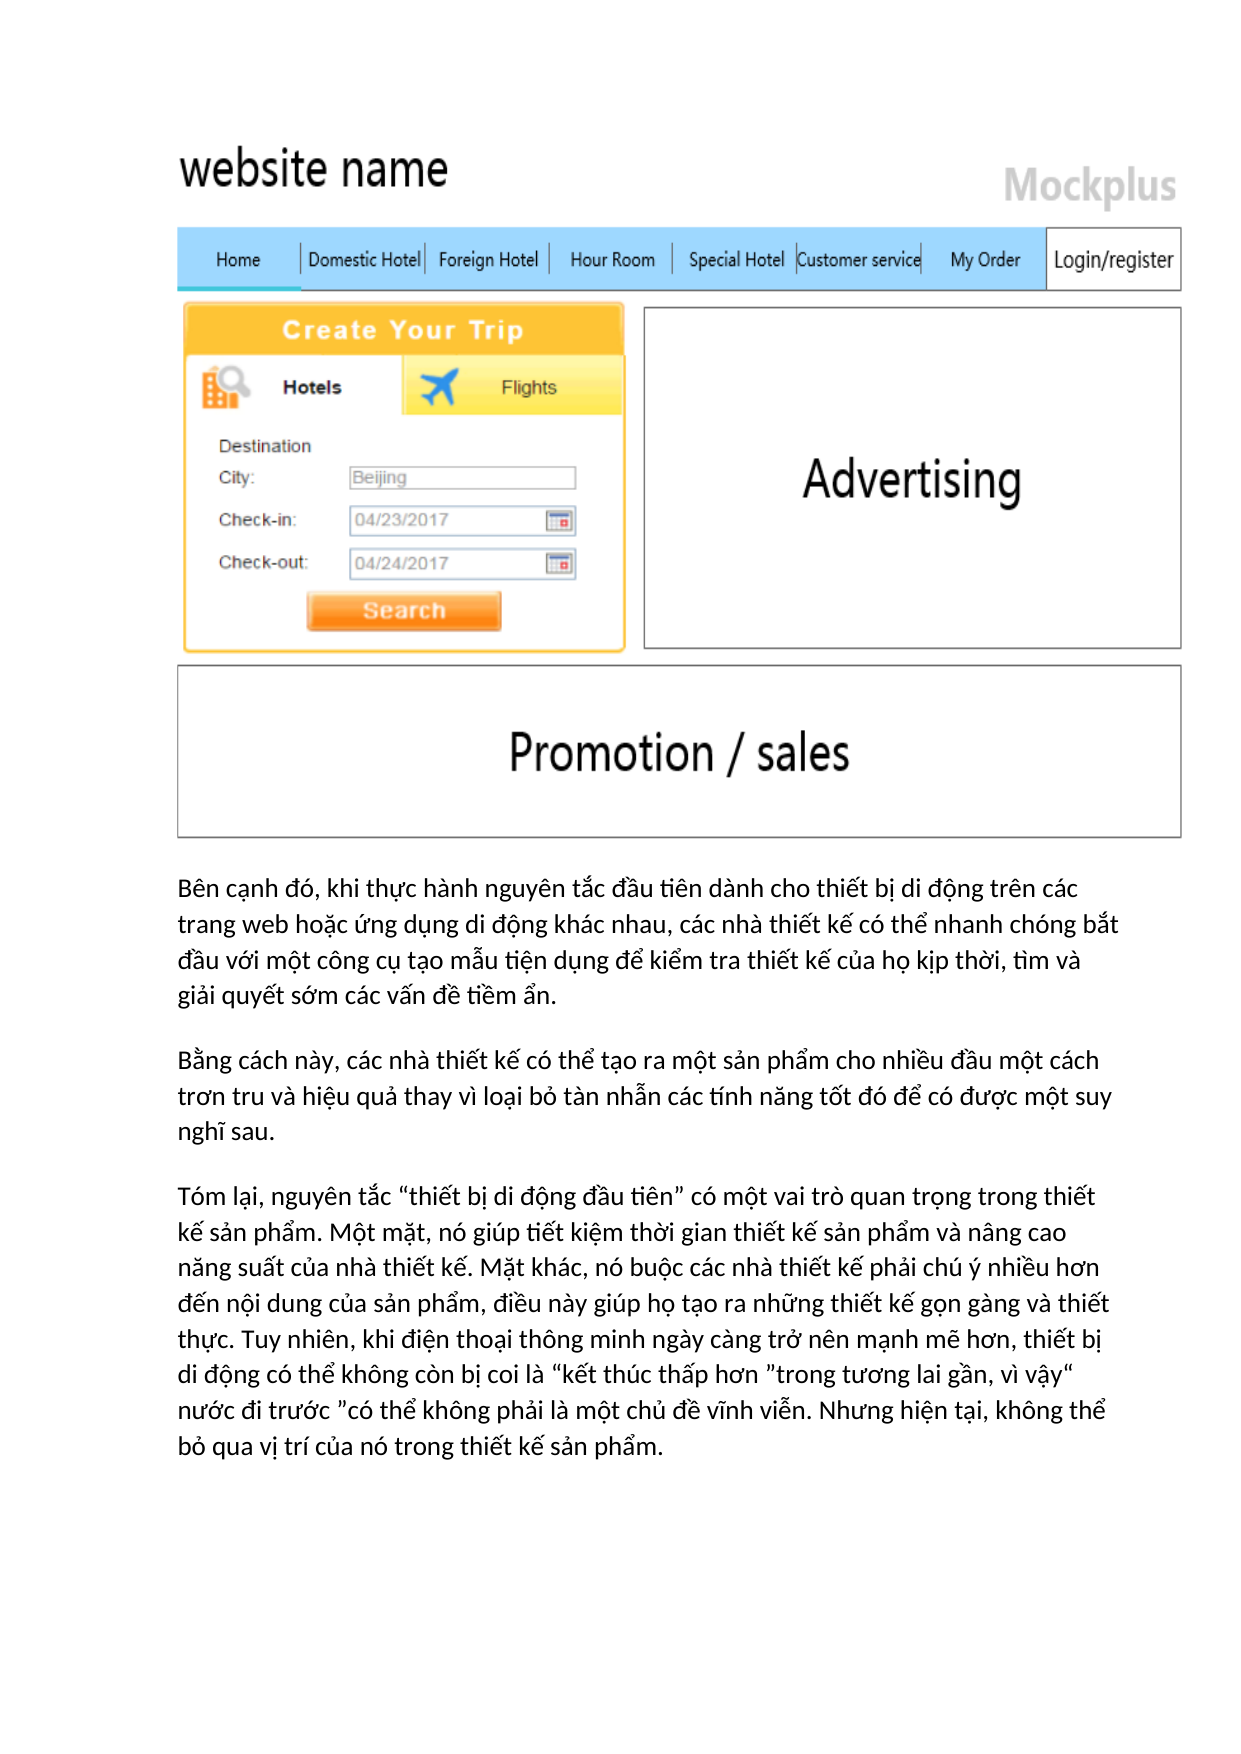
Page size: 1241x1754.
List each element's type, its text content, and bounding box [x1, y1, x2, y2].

picture [177, 118, 1183, 840]
text Bên cạnh đó, khi thực hành nguyên tắc đầu tiên dành cho thiết bị di động trên các trang web hoặc ứng dụng di động khác nhau, các nhà thiết kế có thể nhanh chóng bắt đầu với một công cụ tạo mẫu tiện dụng để kiểm tra thiết kế của họ kịp thời, tìm và giải quyết sớm các vấn đề tiềm ẩn. [177, 872, 1122, 1011]
text Bằng cách này, các nhà thiết kế có thể tạo ra một sản phẩm cho nhiều đầu một cách trơn tru và hiệu quả thay vì loại bỏ tàn nhẫn các tính năng tốt đó để có được một suy nghĩ sau. [177, 1043, 1122, 1147]
text Tóm lại, nguyên tắc “thiết bị di động đầu tiên” có một vai trò quan trọng trong thiết kế sản phẩm. Một mặt, nó giúp tiết kiệm thời gian thiết kế sản phẩm và nâng cao năng suất của nhà thiết kế. Mặt khác, nó buộc các nhà thiết kế phải chú ý nhiều hơn đến nội dung của sản phẩm, điều này giúp họ tạo ra những thiết kế gọn gàng và thiết thực. Tuy nhiên, khi điện thoại thông minh ngày càng trở nên mạnh mẽ hơn, thiết bị di động có thể không còn bị coi là “kết thúc thấp hơn ”trong tương lai gần, vì vậy“ nước đi trước ”có thể không phải là một chủ đề vĩnh viễn. Nhưng hiện tại, không thể bỏ qua vị trí của nó trong thiết kế sản phẩm. [177, 1179, 1122, 1462]
